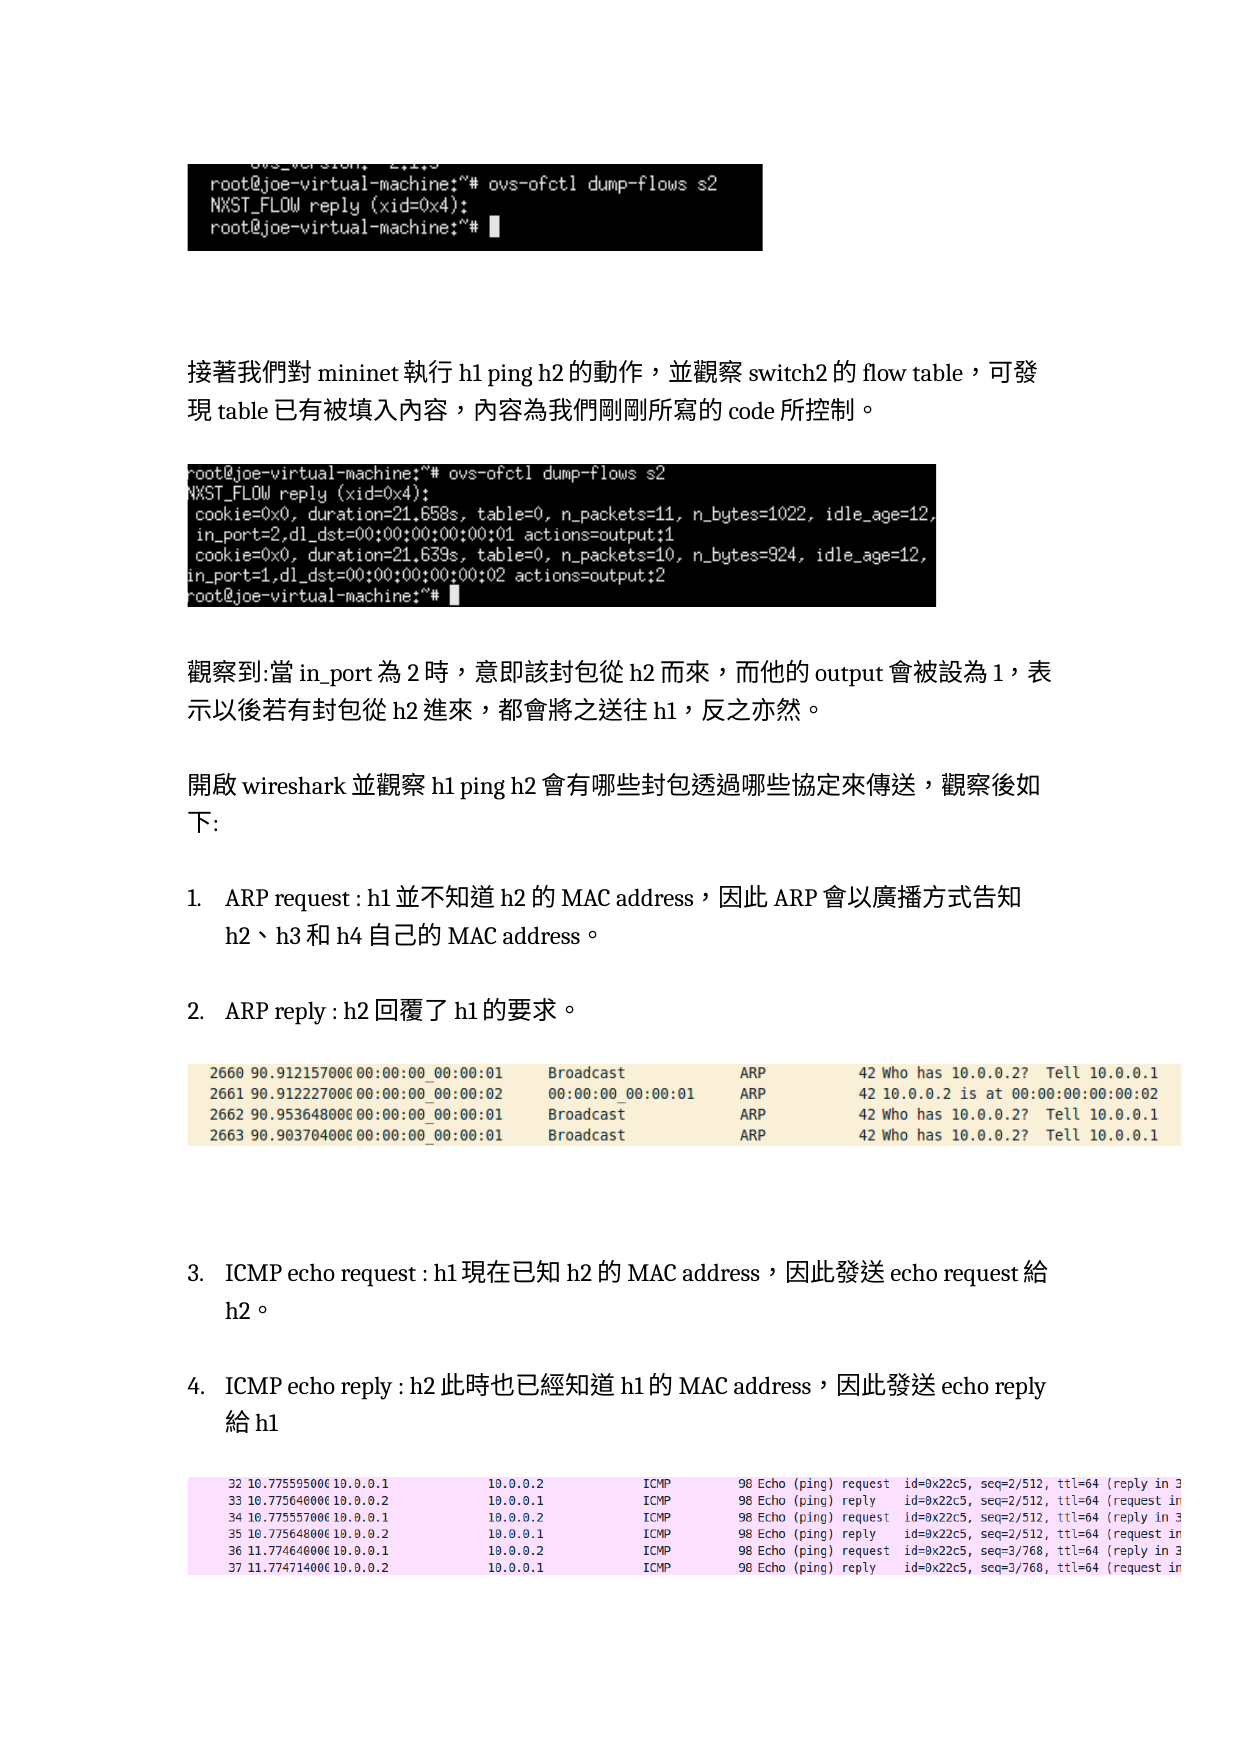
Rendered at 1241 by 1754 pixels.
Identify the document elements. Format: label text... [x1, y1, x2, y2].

picture [187, 1477, 1182, 1575]
text 開啟wireshark並觀察h1 ping h2會有哪些封包透過哪些協定來傳送，觀察後如下: [187, 764, 1053, 839]
list ARP request : h1並不知道h2的MAC address，因此ARP會以廣播方式告知h2、h3和h4自己的MAC address。 [187, 877, 1053, 989]
picture [187, 464, 937, 607]
text 接著我們對mininet執行h1 ping h2的動作，並觀察switch2的flow table，可發現table已有被填入內容，內容為我們剛剛所寫的code所控制。 [187, 352, 1053, 427]
list ARP reply : h2回覆了h1的要求。 [187, 989, 1053, 1027]
picture [187, 1064, 1182, 1146]
picture [187, 164, 763, 251]
list ICMP echo request : h1現在已知h2的MAC address，因此發送echo request給h2。 [187, 1252, 1053, 1327]
list ICMP echo reply : h2此時也已經知道h1的MAC address，因此發送echo reply給h1 [187, 1364, 1053, 1477]
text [187, 164, 1053, 277]
text 觀察到:當in_port為2時，意即該封包從h2而來，而他的output會被設為1，表示以後若有封包從h2進來，都會將之送往h1，反之亦然。 [187, 652, 1053, 727]
